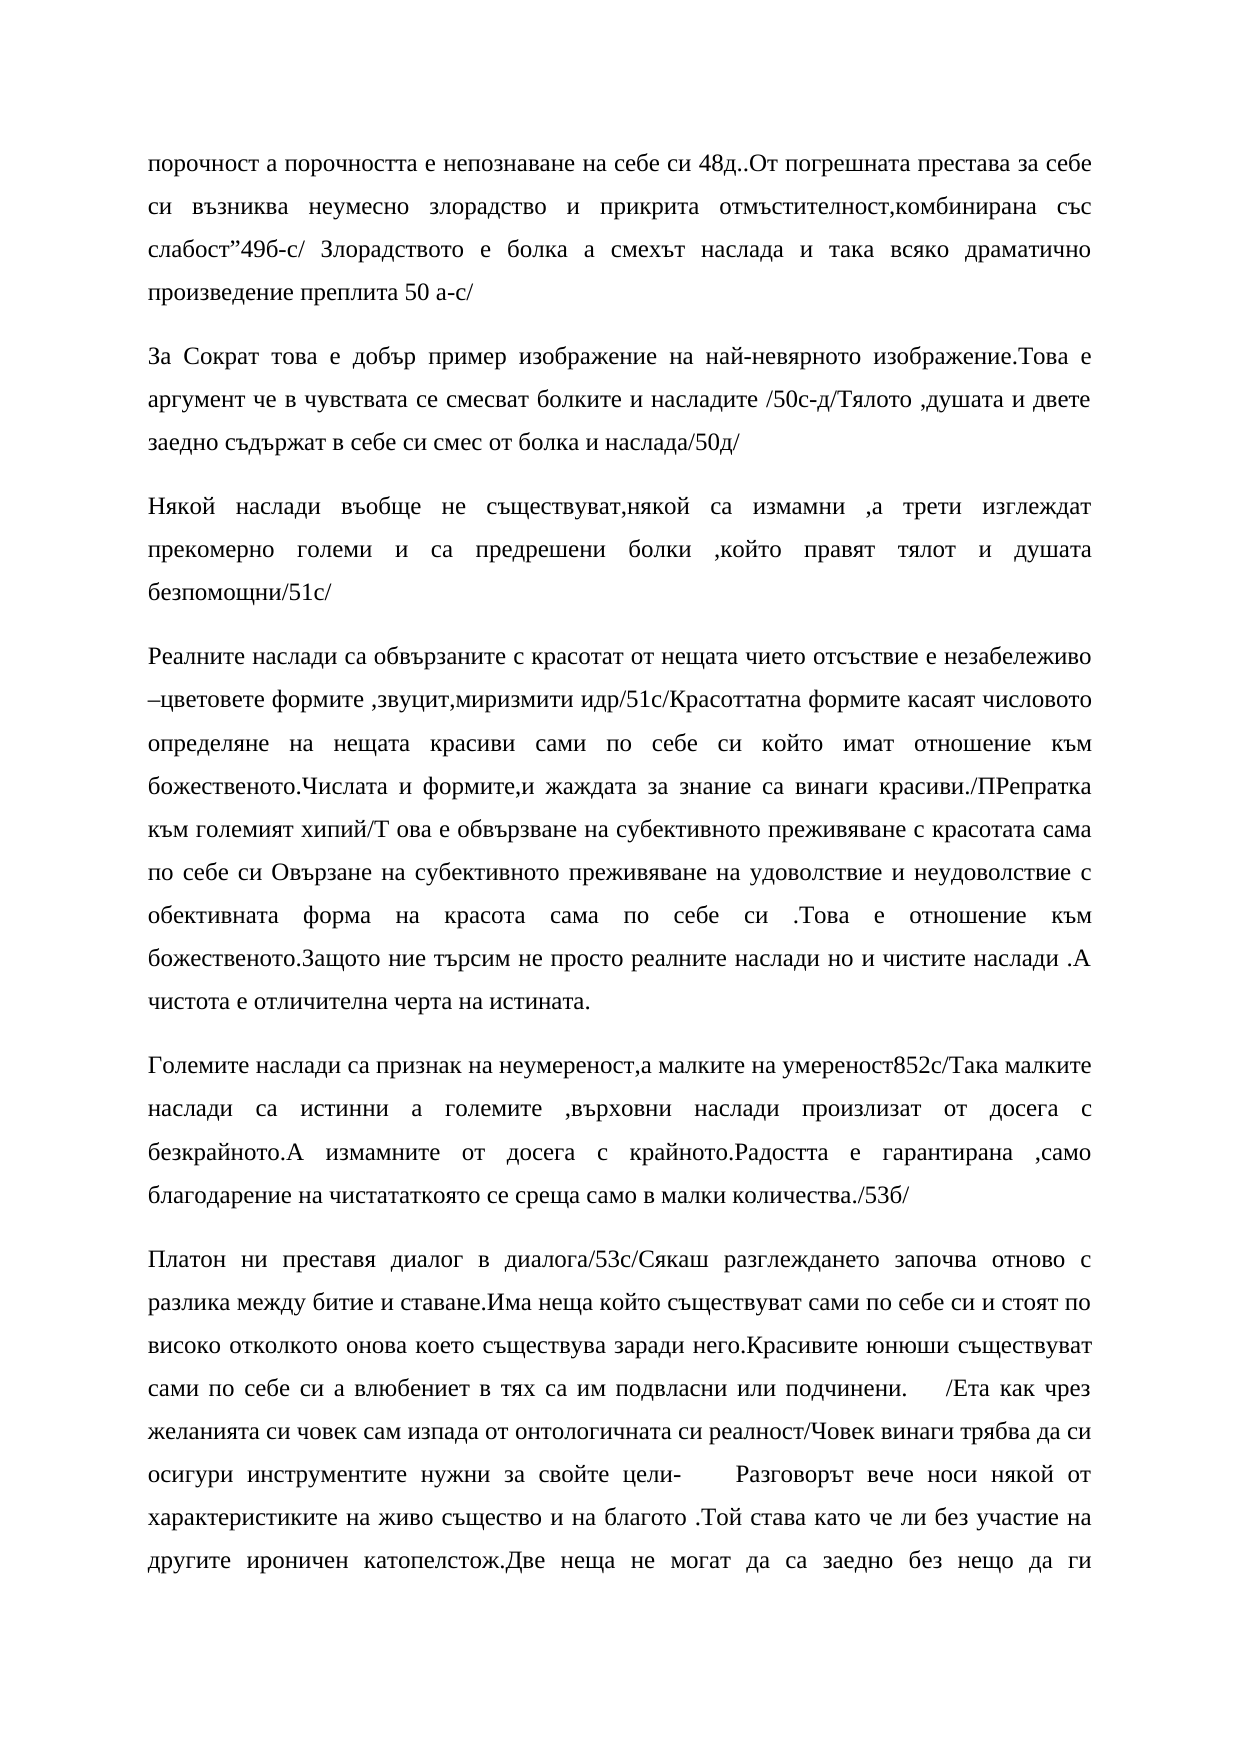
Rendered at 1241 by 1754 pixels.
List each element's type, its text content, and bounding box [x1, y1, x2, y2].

text За Сократ това е добър пример изображение на най-невярното изображение.Това е аргумент че в чувствата се смесват болките и насладите /50с-д/Тялото ,душата и двете заедно съдържат в себе си смес от болка и наслада/50д/ [148, 341, 1093, 456]
text Големите наслади са признак на неумереност,а малките на умереност852с/Така малките наслади са истинни а големите ,върховни наслади произлизат от досега с безкрайното.А измамните от досега с крайното.Радостта е гарантирана ,само благодарение на чистататкоято се среща само в малки количества./53б/ [148, 1050, 1093, 1208]
text Някой наслади въобще не съществуват,някой са измамни ,а трети изглеждат прекомерно големи и са предрешени болки ,който правят тялот и душата безпомощни/51с/ [148, 491, 1093, 606]
text Реалните наслади са обвързаните с красотат от нещата чието отсъствие е незабележиво –цветовете формите ,звуцит,миризмити идр/51с/Красоттатна формите касаят числовото определяне на нещата красиви сами по себе си който имат отношение към божественото.Числата и формите,и жаждата за знание са винаги красиви./ПРепратка към големият хипий/Т ова е обвързване на субективното преживяване с красотата сама по себе си Овързане на субективното преживяване на удоволствие и неудоволствие с обективната форма на красота сама по себе си .Това е отношение към божественото.Защото ние търсим не просто реалните наслади но и чистите наслади .А чистота е отличителна черта на истината. [148, 641, 1093, 1015]
